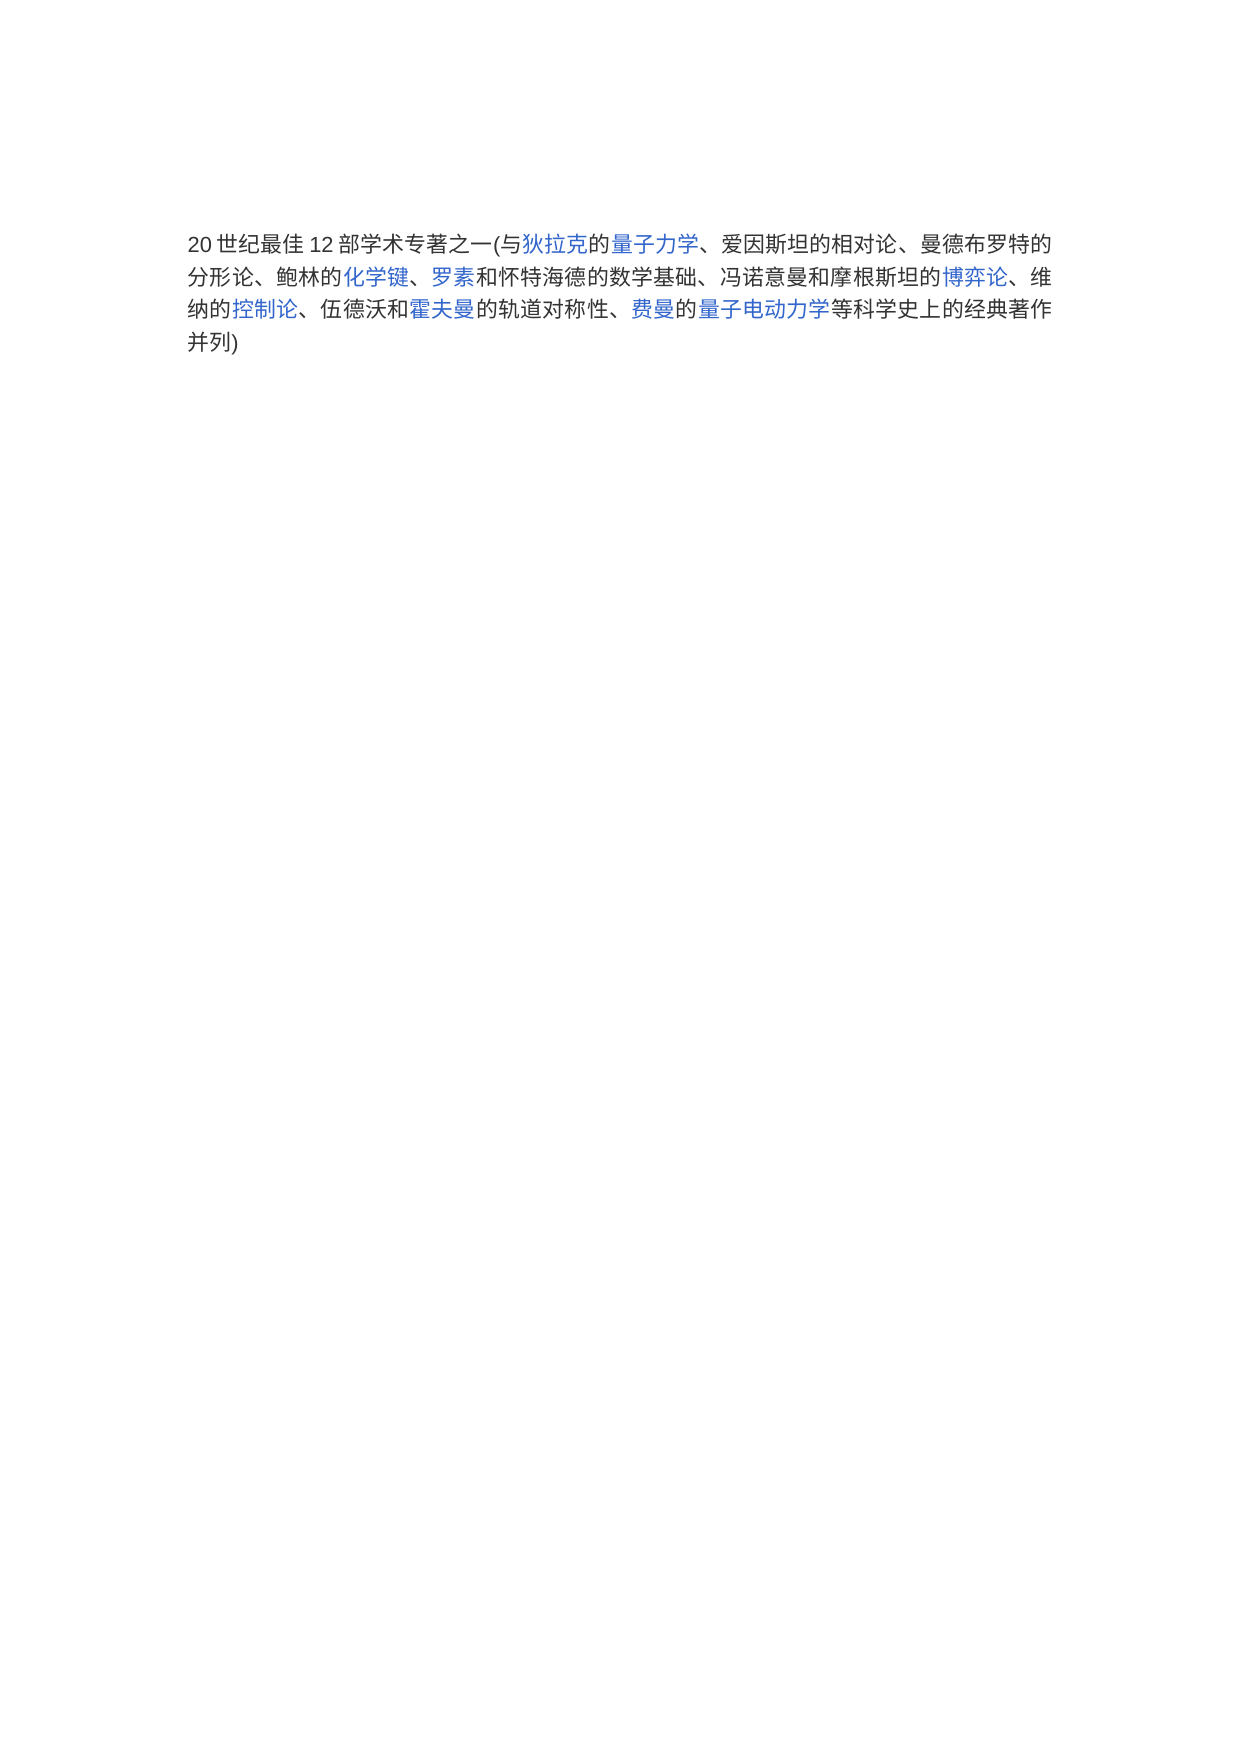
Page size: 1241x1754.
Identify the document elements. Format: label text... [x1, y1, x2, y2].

text 20世纪最佳12部学术专著之一(与狄拉克的量子力学、爱因斯坦的相对论、曼德布罗特的分形论、鲍林的化学键、罗素和怀特海德的数学基础、冯诺意曼和摩根斯坦的博弈论、维纳的控制论、伍德沃和霍夫曼的轨道对称性、费曼的量子电动力学等科学史上的经典著作并列) [187, 227, 1053, 357]
